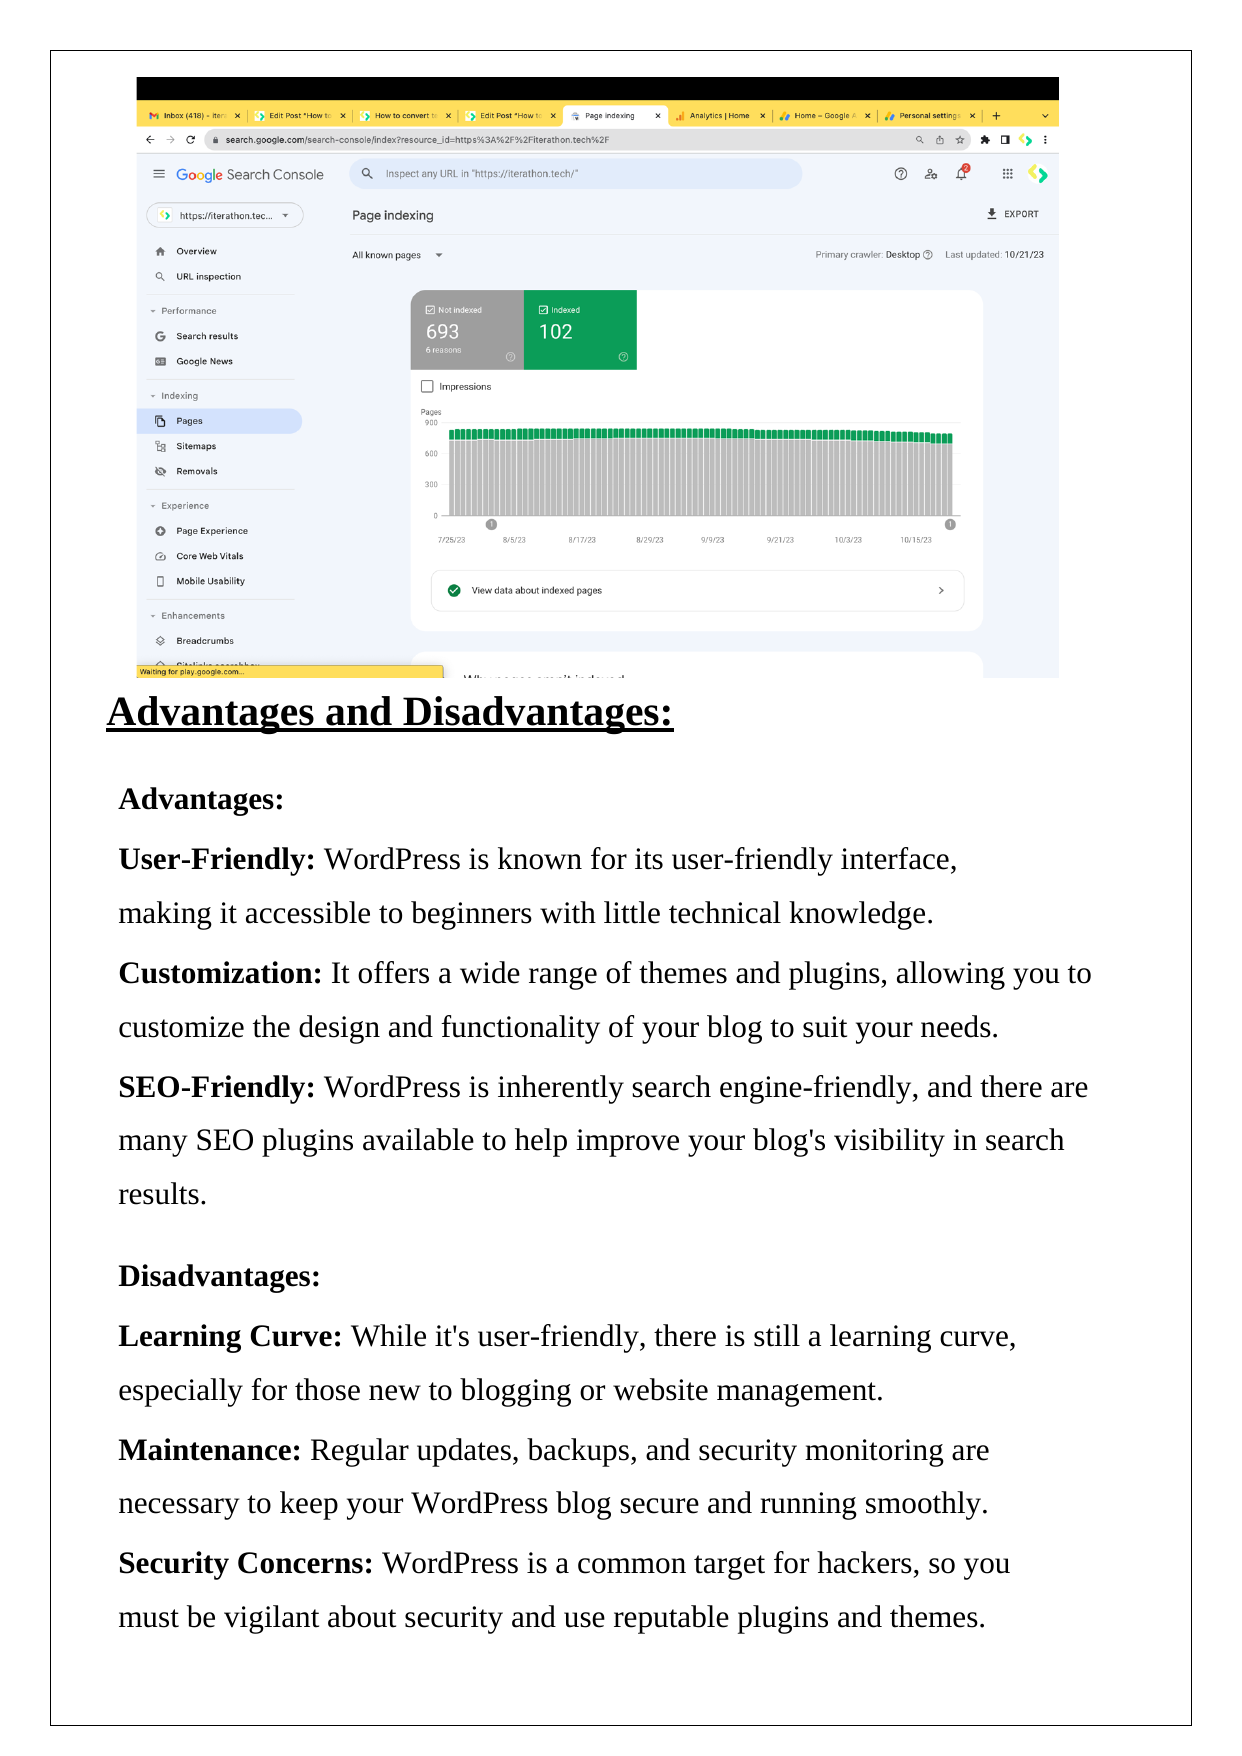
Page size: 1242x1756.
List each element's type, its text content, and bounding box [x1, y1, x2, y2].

text Learning Curve: While it's user-friendly, there is still a learning curve, especially for those new to blogging or website management. [118, 1317, 1136, 1407]
subtitle Disadvantages: [118, 1257, 1179, 1293]
text SEO-Friendly: WordPress is inherently search engine-friendly, and there are many SEO plugins available to help improve your blog's visibility in search results. [118, 1068, 1101, 1211]
text Maintenance: Regular updates, backups, and security monitoring are necessary to keep your WordPress blog secure and running smoothly. [118, 1431, 1054, 1521]
text Customization: It offers a wide range of themes and plugins, allowing you to customize the design and functionality of your blog to suit your needs. [118, 954, 1101, 1044]
text User-Friendly: WordPress is known for its user-friendly interface, making it accessible to beginners with little technical knowledge. [118, 840, 1024, 930]
subtitle Advantages: [118, 780, 1179, 816]
subtitle Advantages and Disadvantages: [106, 300, 1179, 734]
picture [136, 77, 1059, 678]
text Security Concerns: WordPress is a common target for hackers, so you must be vigilant about security and use reputable plugins and themes. [118, 1545, 1028, 1634]
